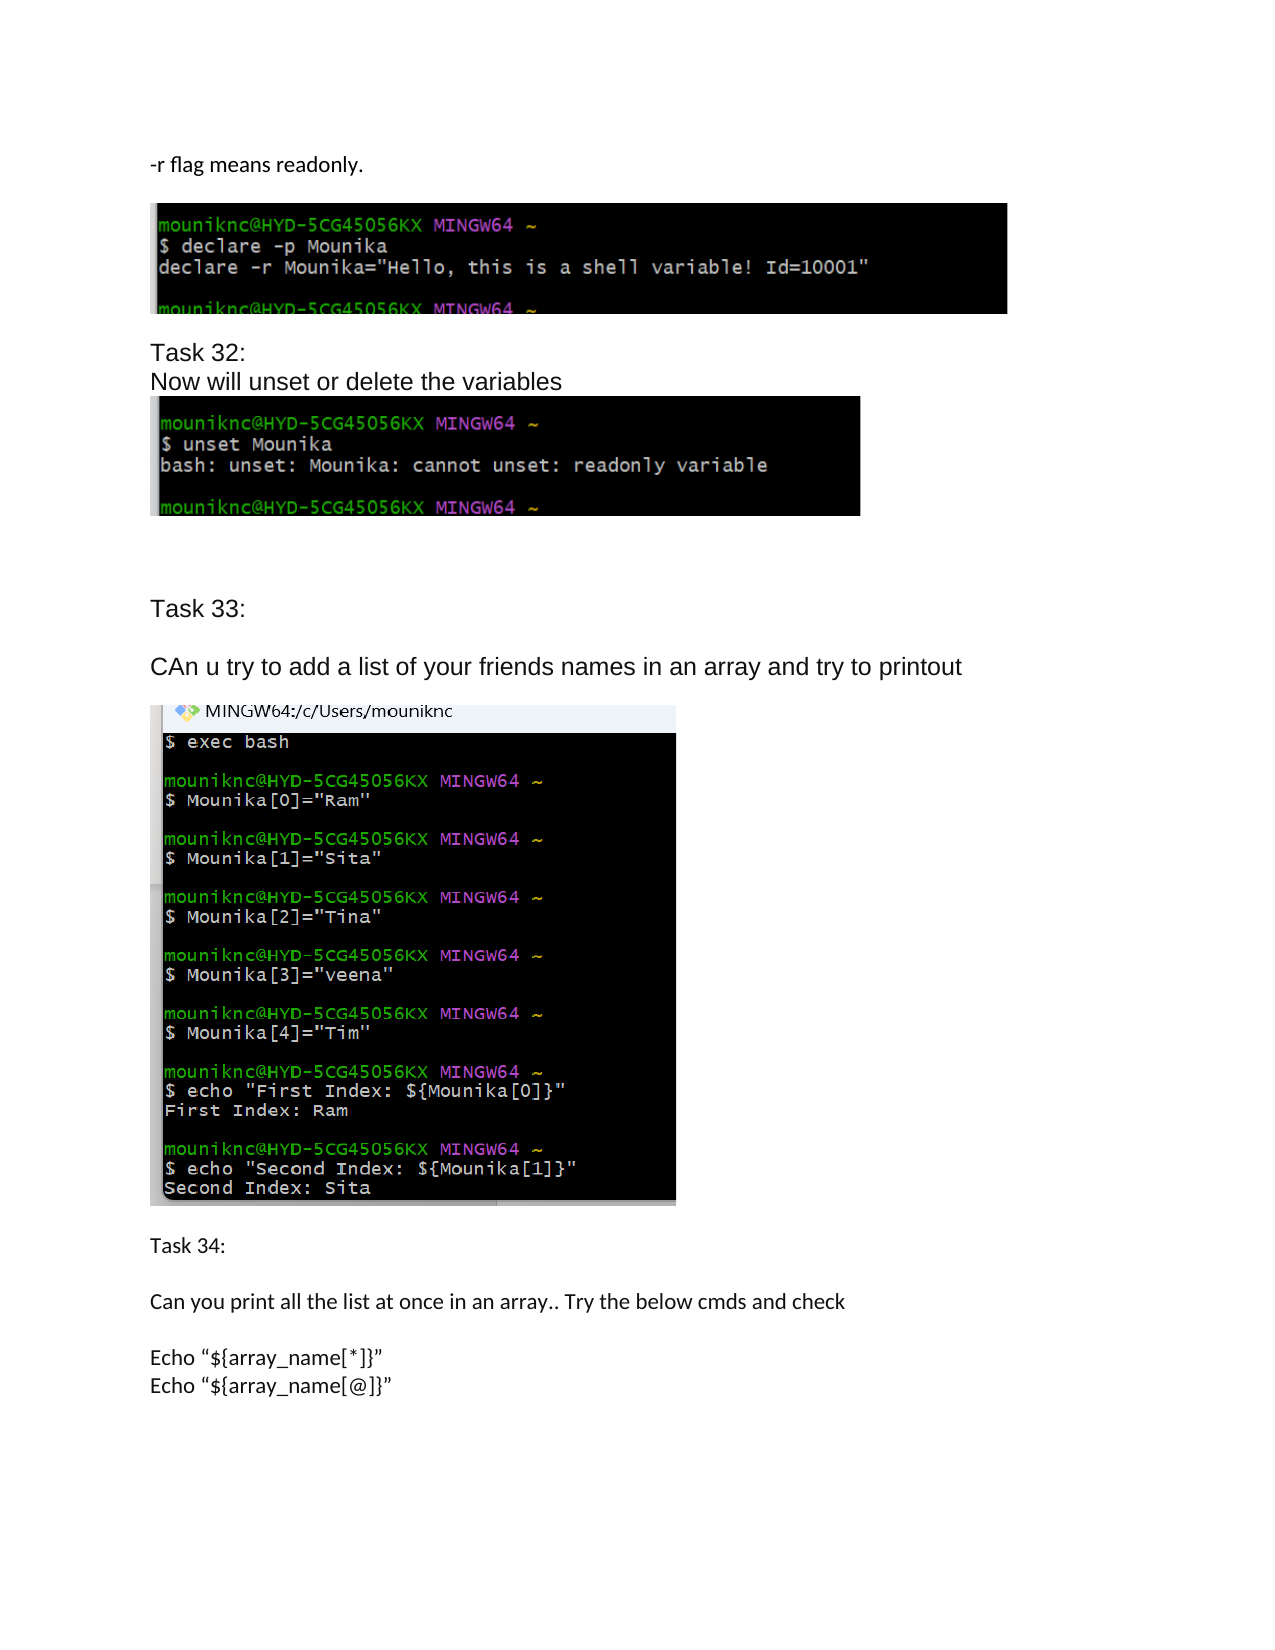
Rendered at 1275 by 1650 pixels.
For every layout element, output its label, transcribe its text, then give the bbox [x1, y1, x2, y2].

text Now will unset or delete the variables [150, 367, 1125, 396]
picture [150, 705, 677, 1206]
text Task 33: [150, 594, 1125, 623]
text Echo “${array_name[@]}” [150, 1371, 1125, 1399]
picture [150, 203, 1008, 314]
text CAn u try to add a list of your friends names in an array and try to printout [150, 652, 1125, 681]
text -r flag means readonly. [150, 150, 1125, 178]
text Task 32: [150, 338, 1125, 367]
text Echo “${array_name[*]}” [150, 1343, 1125, 1371]
picture [150, 396, 861, 516]
text Task 34: [150, 1231, 1125, 1259]
text Can you print all the list at once in an array.. Try the below cmds and check [150, 1287, 1125, 1315]
